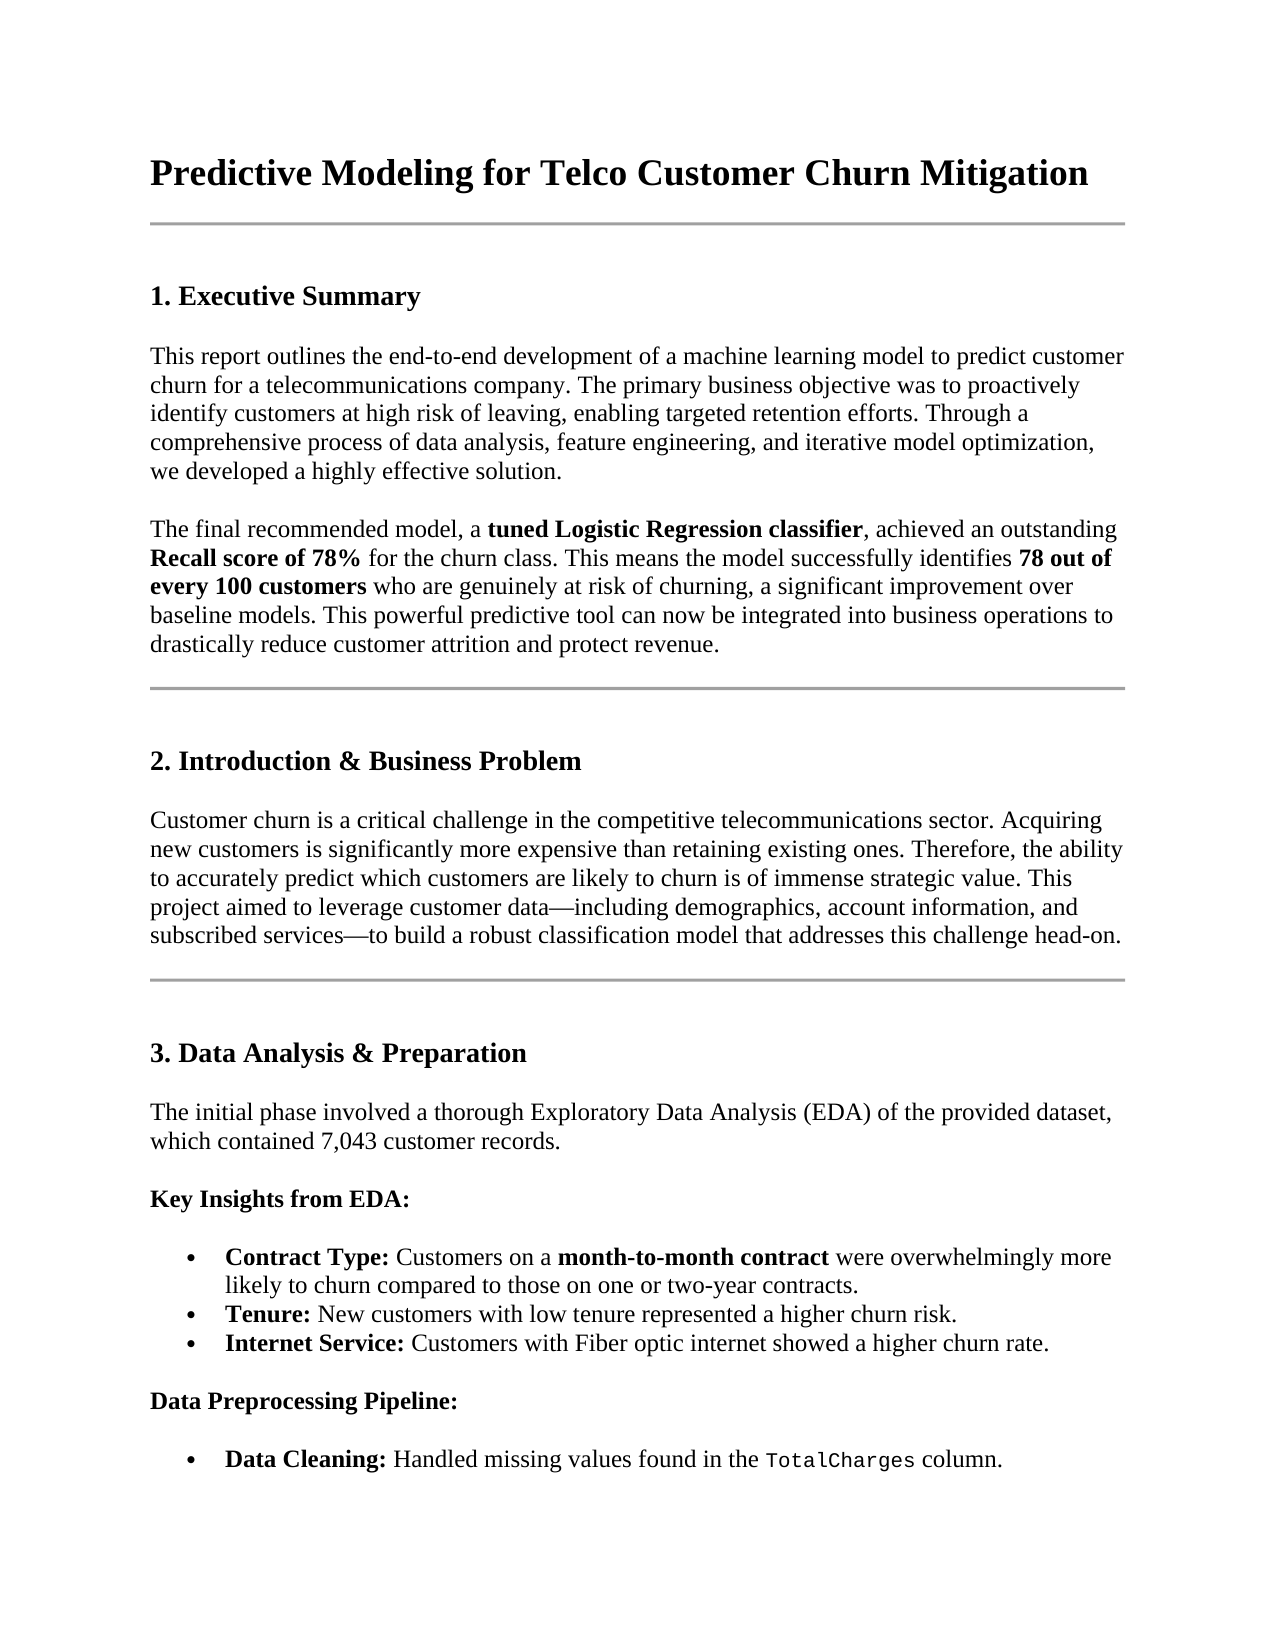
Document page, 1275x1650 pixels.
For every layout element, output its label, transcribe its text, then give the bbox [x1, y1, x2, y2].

text 2. Introduction & Business Problem [150, 744, 1125, 776]
text Predictive Modeling for Telco Customer Churn Mitigation [150, 150, 1125, 193]
text 1. Executive Summary [150, 279, 1125, 312]
text Key Insights from EDA: [150, 1184, 1125, 1213]
text Customer churn is a critical challenge in the competitive telecommunications sector. Acquiring new customers is significantly more expensive than retaining existing ones. Therefore, the ability to accurately predict which customers are likely to churn is of immense strategic value. This project aimed to leverage customer data—including demographics, account information, and subscribed services—to build a robust classification model that addresses this challenge head-on. [150, 806, 1125, 949]
text The initial phase involved a thorough Exploratory Data Analysis (EDA) of the provided dataset, which contained 7,043 customer records. [150, 1097, 1125, 1155]
text 3. Data Analysis & Preparation [150, 1036, 1125, 1068]
text Data Preprocessing Pipeline: [150, 1386, 1125, 1415]
list Data Cleaning: Handled missing values found in the TotalCharges column. [187, 1444, 1125, 1473]
list Tenure: New customers with low tenure represented a higher churn risk. [187, 1299, 1125, 1328]
text The final recommended model, a tuned Logistic Regression classifier, achieved an outstanding Recall score of 78% for the churn class. This means the model successfully identifies 78 out of every 100 customers who are genuinely at risk of churning, a significant improvement over baseline models. This powerful predictive tool can now be integrated into business operations to drastically reduce customer attrition and protect revenue. [150, 514, 1125, 658]
list Internet Service: Customers with Fiber optic internet showed a higher churn rate. [187, 1328, 1125, 1357]
text This report outlines the end-to-end development of a machine learning model to predict customer churn for a telecommunications company. The primary business objective was to proactively identify customers at high risk of leaving, enabling targeted retention efforts. Through a comprehensive process of data analysis, feature engineering, and iterative model optimization, we developed a highly effective solution. [150, 341, 1125, 485]
list Contract Type: Customers on a month-to-month contract were overwhelmingly more likely to churn compared to those on one or two-year contracts. [187, 1242, 1125, 1299]
